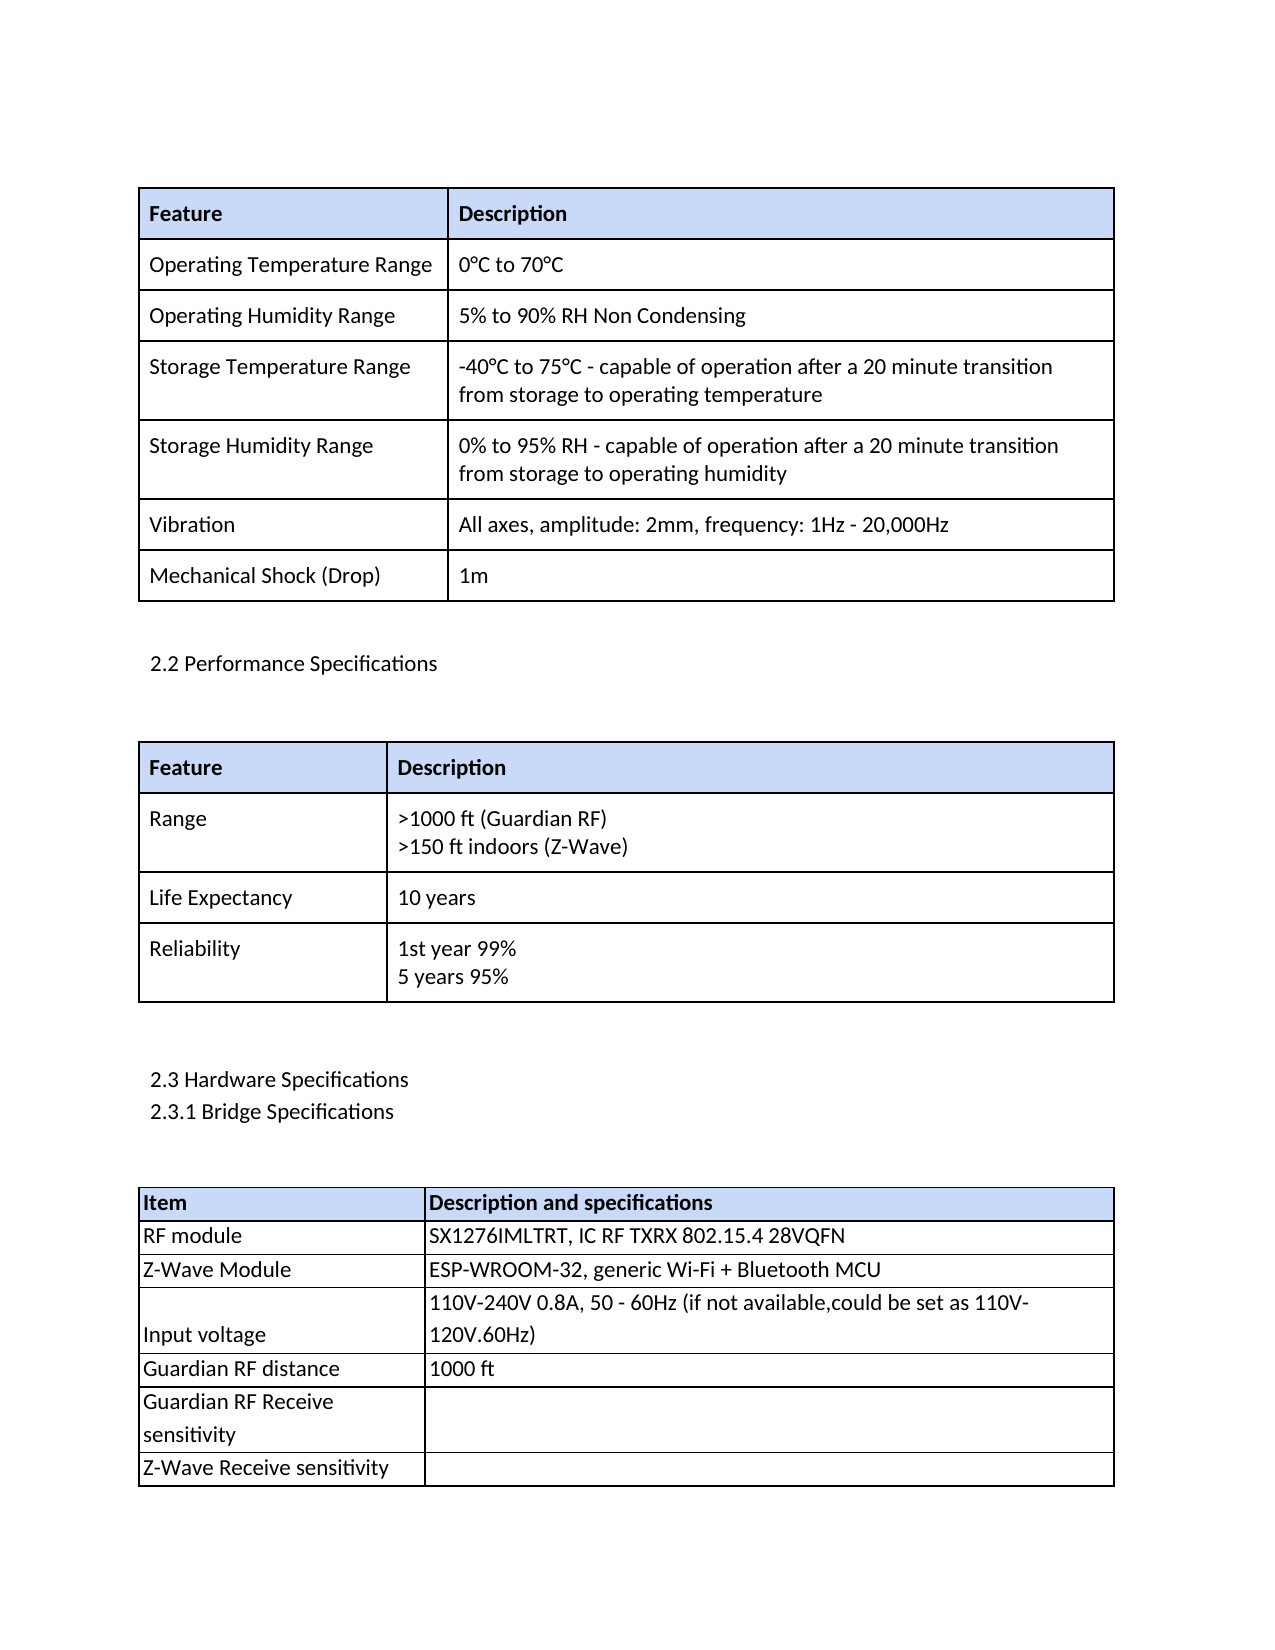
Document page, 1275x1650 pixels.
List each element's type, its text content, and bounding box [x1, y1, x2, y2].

table_cell Reliability [140, 924, 386, 1001]
table_cell ESP-WROOM-32, generic Wi-Fi + Bluetooth MCU [426, 1255, 1113, 1287]
table_cell Operating Temperature Range [140, 240, 447, 289]
table_cell 1st year 99% 5 years 95% [388, 924, 1113, 1001]
table_cell RF module [140, 1222, 424, 1253]
table_cell [426, 1388, 1113, 1452]
table_cell 0% to 95% RH - capable of operation after a 20 minute transition from storage to operating humidity [449, 421, 1113, 498]
table_cell -40°C to 75°C - capable of operation after a 20 minute transition from storage to operating temperature [449, 342, 1113, 419]
table_cell Life Expectancy [140, 873, 386, 922]
table_cell [426, 1453, 1113, 1485]
table_cell Z-Wave Receive sensitivity [140, 1453, 424, 1485]
table_cell 0°C to 70°C [449, 240, 1113, 289]
table_header Item [140, 1188, 424, 1220]
table_cell Operating Humidity Range [140, 291, 447, 340]
table_cell 1000 ft [426, 1354, 1113, 1386]
table_header Feature [140, 189, 447, 238]
table_cell Vibration [140, 500, 447, 549]
table_cell Mechanical Shock (Drop) [140, 551, 447, 600]
table_cell Input voltage [140, 1288, 424, 1352]
table_cell All axes, amplitude: 2mm, frequency: 1Hz - 20,000Hz [449, 500, 1113, 549]
table_cell Guardian RF Receive sensitivity [140, 1388, 424, 1452]
text 2.3 Hardware Specifications [150, 1065, 1125, 1093]
table_header Feature [140, 743, 386, 792]
table_cell Storage Humidity Range [140, 421, 447, 498]
table_header Description and specifications [426, 1188, 1113, 1220]
table_cell >1000 ft (Guardian RF) >150 ft indoors (Z-Wave) [388, 794, 1113, 871]
table_header Description [388, 743, 1113, 792]
table_cell 110V-240V 0.8A, 50 - 60Hz (if not available,could be set as 110V-120V.60Hz) [426, 1288, 1113, 1352]
text 2.2 Performance Specifications [150, 649, 1125, 677]
table_cell Range [140, 794, 386, 871]
table_cell Z-Wave Module [140, 1255, 424, 1287]
table_header Description [449, 189, 1113, 238]
table_cell 10 years [388, 873, 1113, 922]
text 2.3.1 Bridge Specifications [150, 1097, 1125, 1125]
table_cell Storage Temperature Range [140, 342, 447, 419]
table_cell 1m [449, 551, 1113, 600]
table_cell Guardian RF distance [140, 1354, 424, 1386]
table_cell SX1276IMLTRT, IC RF TXRX 802.15.4 28VQFN [426, 1222, 1113, 1253]
table_cell 5% to 90% RH Non Condensing [449, 291, 1113, 340]
